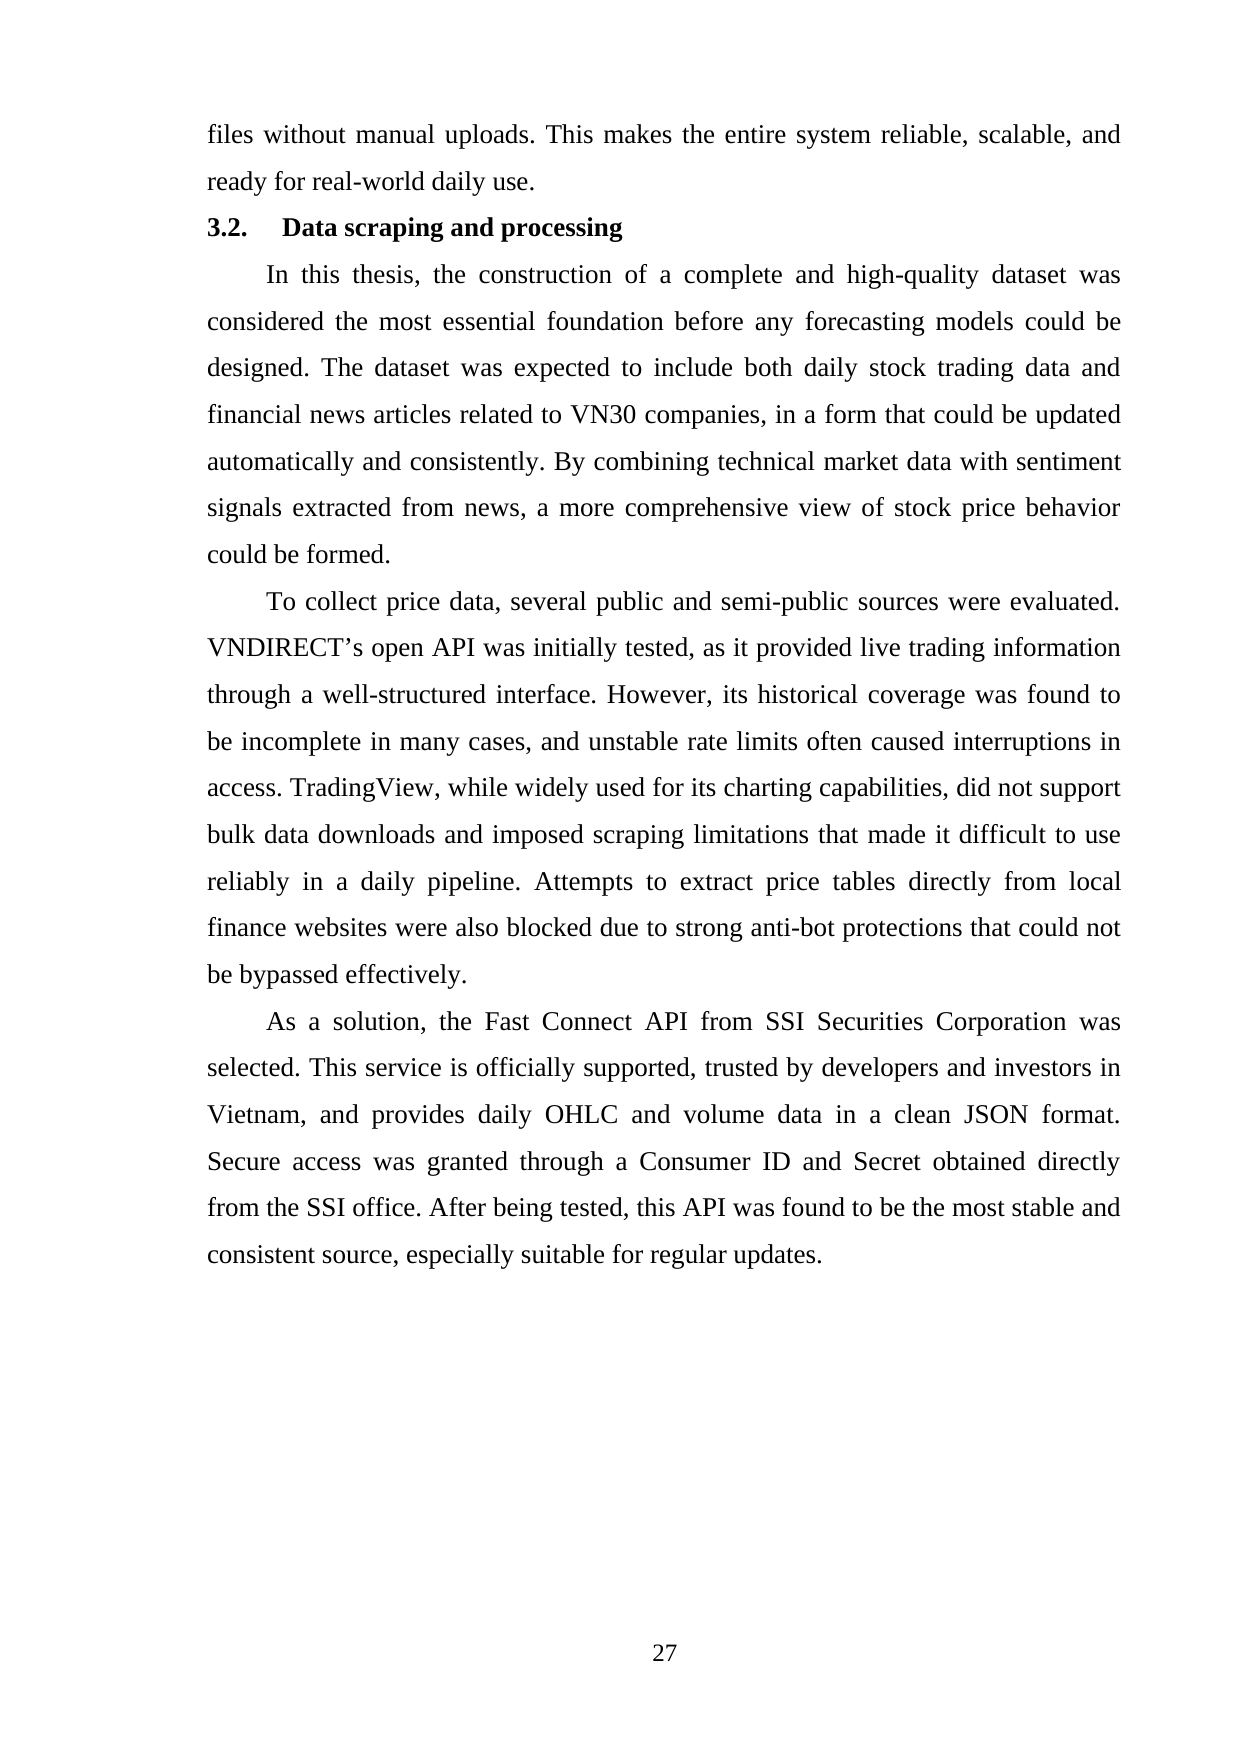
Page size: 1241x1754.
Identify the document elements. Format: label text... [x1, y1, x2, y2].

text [207, 118, 1122, 196]
text To collect price data, several public and semi-public sources were evaluated. VNDIRECT’s open API was initially tested, as it provided live trading information through a well-structured interface. However, its historical coverage was found to be incomplete in many cases, and unstable rate limits often caused interruptions in access. TradingView, while widely used for its charting capabilities, did not support bulk data downloads and imposed scraping limitations that made it difficult to use reliably in a daily pipeline. Attempts to extract price tables directly from local finance websites were also blocked due to strong anti-bot protections that could not be bypassed effectively. [207, 585, 1122, 989]
text In this thesis, the construction of a complete and high-quality dataset was considered the most essential foundation before any forecasting models could be designed. The dataset was expected to include both daily stock trading data and financial news articles related to VN30 companies, in a form that could be updated automatically and consistently. By combining technical market data with sentiment signals extracted from news, a more comprehensive view of stock price behavior could be formed. [207, 258, 1122, 569]
subtitle Data scraping and processing [207, 211, 1122, 243]
text As a solution, the Fast Connect API from SSI Securities Corporation was selected. This service is officially supported, trusted by developers and investors in Vietnam, and provides daily OHLC and volume data in a clean JSON format. Secure access was granted through a Consumer ID and Secret obtained directly from the SSI office. After being tested, this API was found to be the most stable and consistent source, especially suitable for regular updates. [207, 1005, 1122, 1269]
